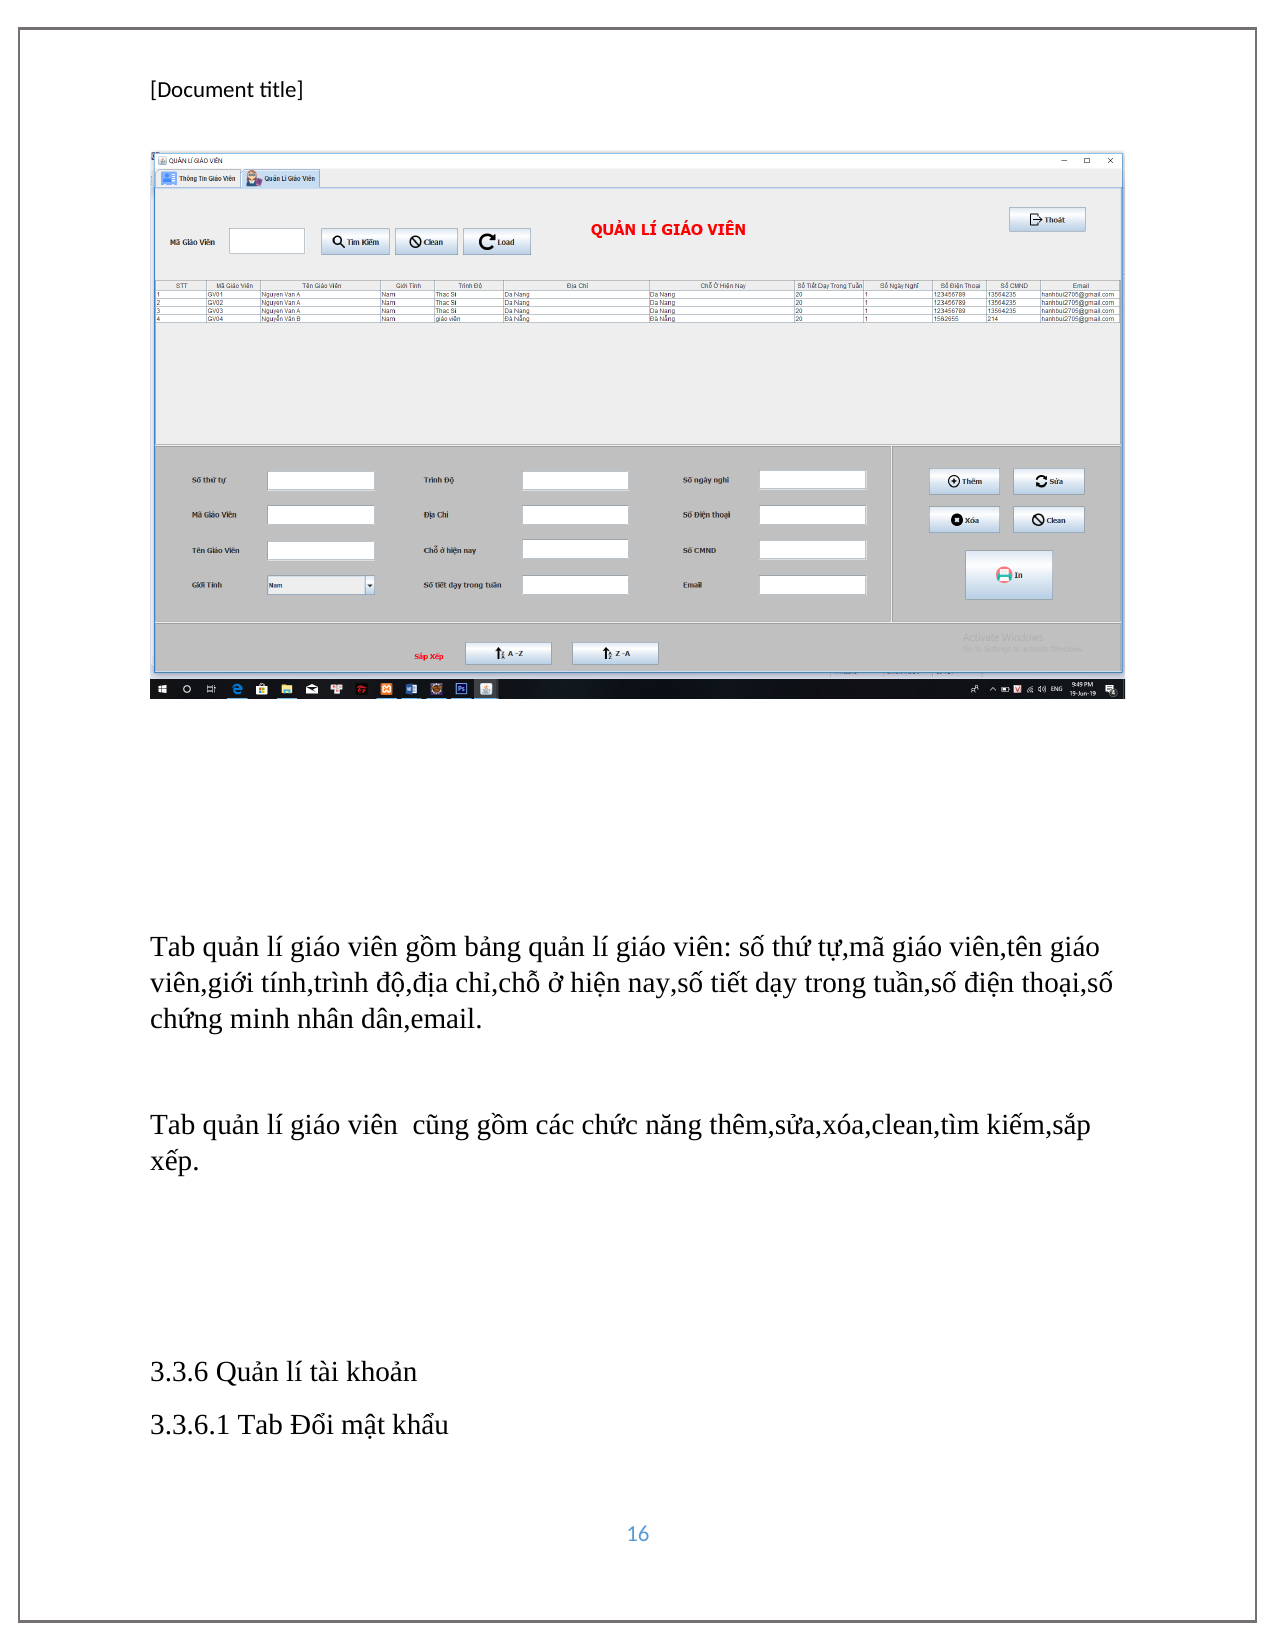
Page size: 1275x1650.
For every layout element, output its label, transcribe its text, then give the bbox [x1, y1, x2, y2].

picture [150, 150, 1125, 699]
text Tab quản lí giáo viên cũng gồm các chức năng thêm,sửa,xóa,clean,tìm kiếm,sắp xếp. [150, 1107, 1125, 1177]
text 3.3.6 Quản lí tài khoản [150, 1354, 1125, 1388]
text 3.3.6.1 Tab Đổi mật khẩu [150, 1407, 1125, 1441]
text Tab quản lí giáo viên gồm bảng quản lí giáo viên: số thứ tự,mã giáo viên,tên giáo viên,giới tính,trình độ,địa chỉ,chỗ ở hiện nay,số tiết dạy trong tuần,số điện thoại,số chứng minh nhân dân,email. [150, 929, 1125, 1035]
